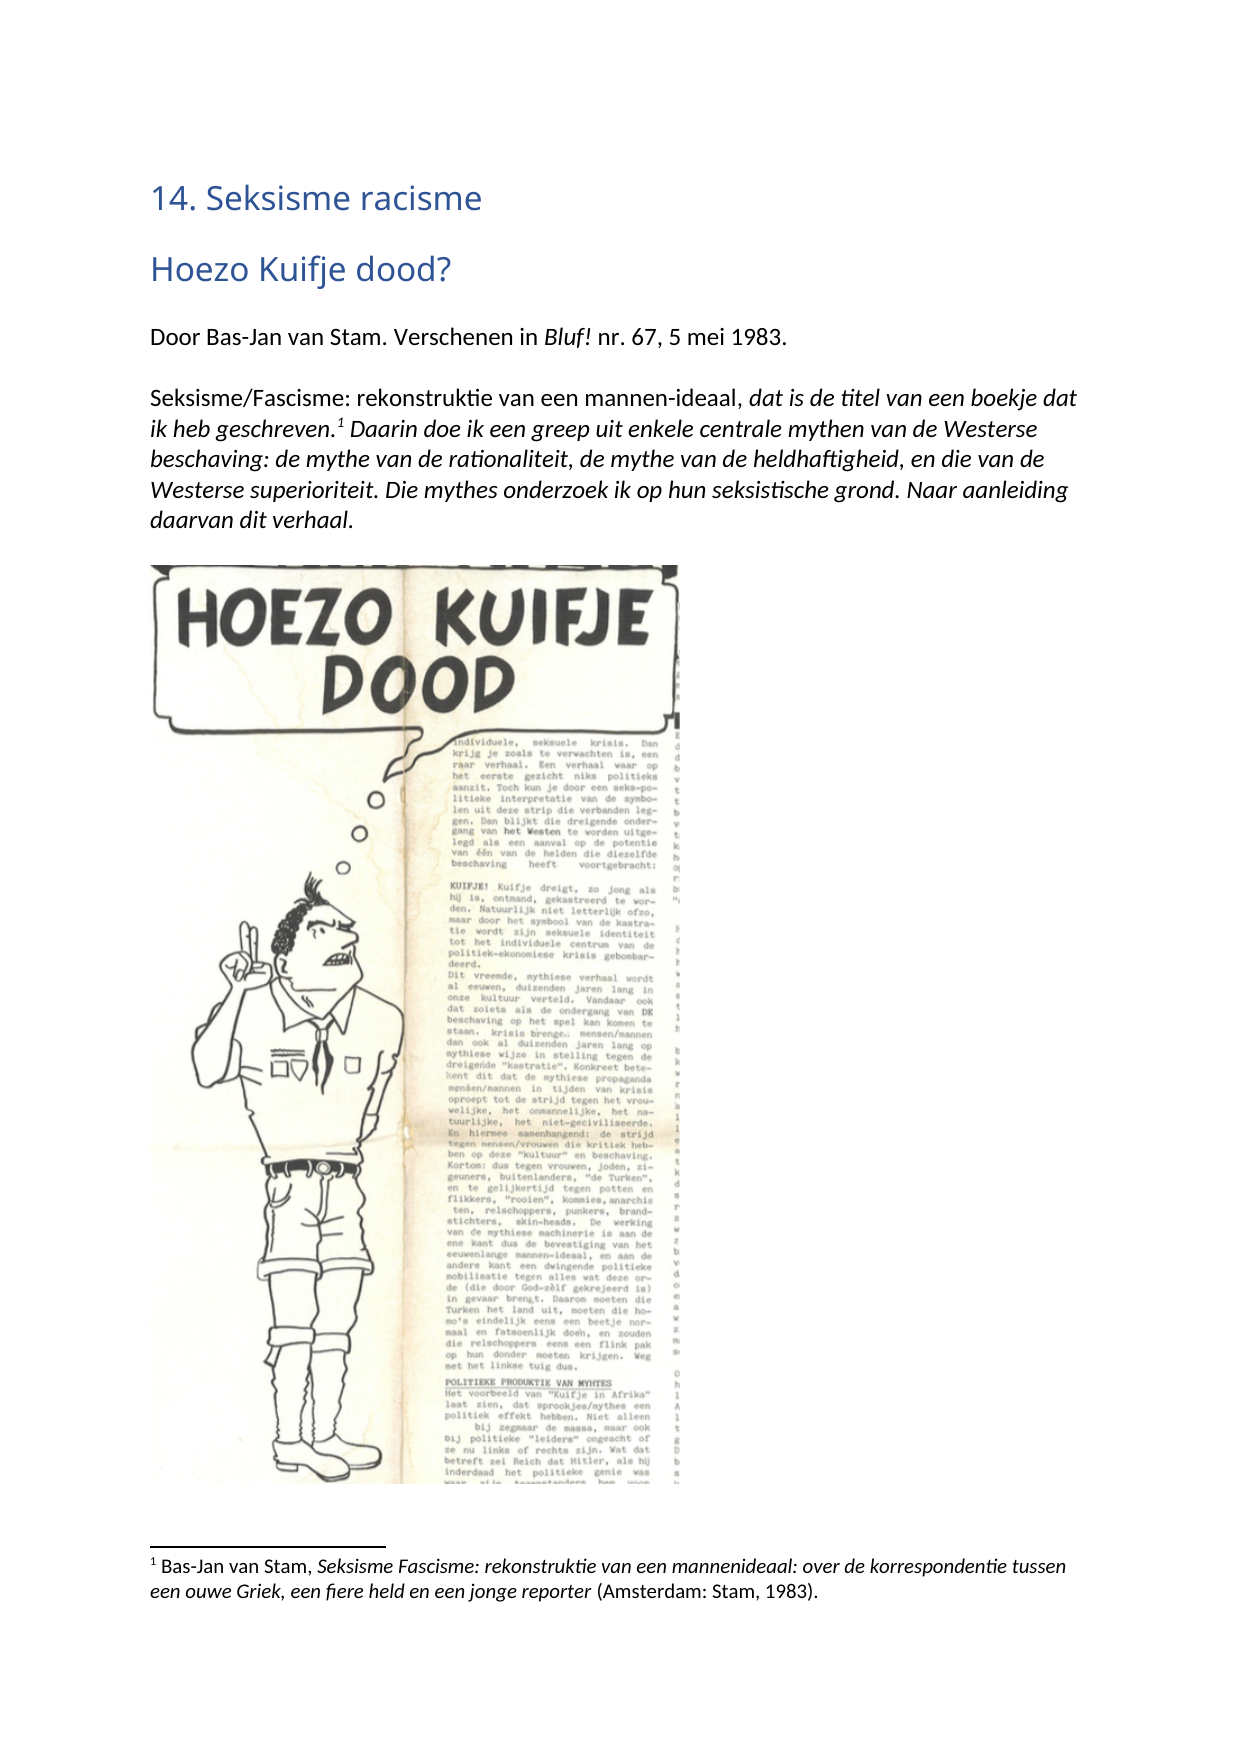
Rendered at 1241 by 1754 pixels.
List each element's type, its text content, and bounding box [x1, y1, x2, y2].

picture [150, 565, 680, 1484]
subtitle 14. Seksisme racisme [150, 175, 1090, 220]
text Seksisme/Fascisme: rekonstruktie van een mannen-ideaal, dat is de titel van een boekje dat ik heb geschreven. Daarin doe ik een greep uit enkele centrale mythen van de Westerse beschaving: de mythe van de rationaliteit, de mythe van de heldhaftigheid, en die van de Westerse superioriteit. Die mythes onderzoek ik op hun seksistische grond. Naar aanleiding daarvan dit verhaal. [150, 382, 1090, 535]
text Door Bas-Jan van Stam. Verschenen in Bluf! nr. 67, 5 mei 1983. [150, 321, 1090, 352]
subtitle Hoezo Kuifje dood? [150, 245, 1090, 291]
